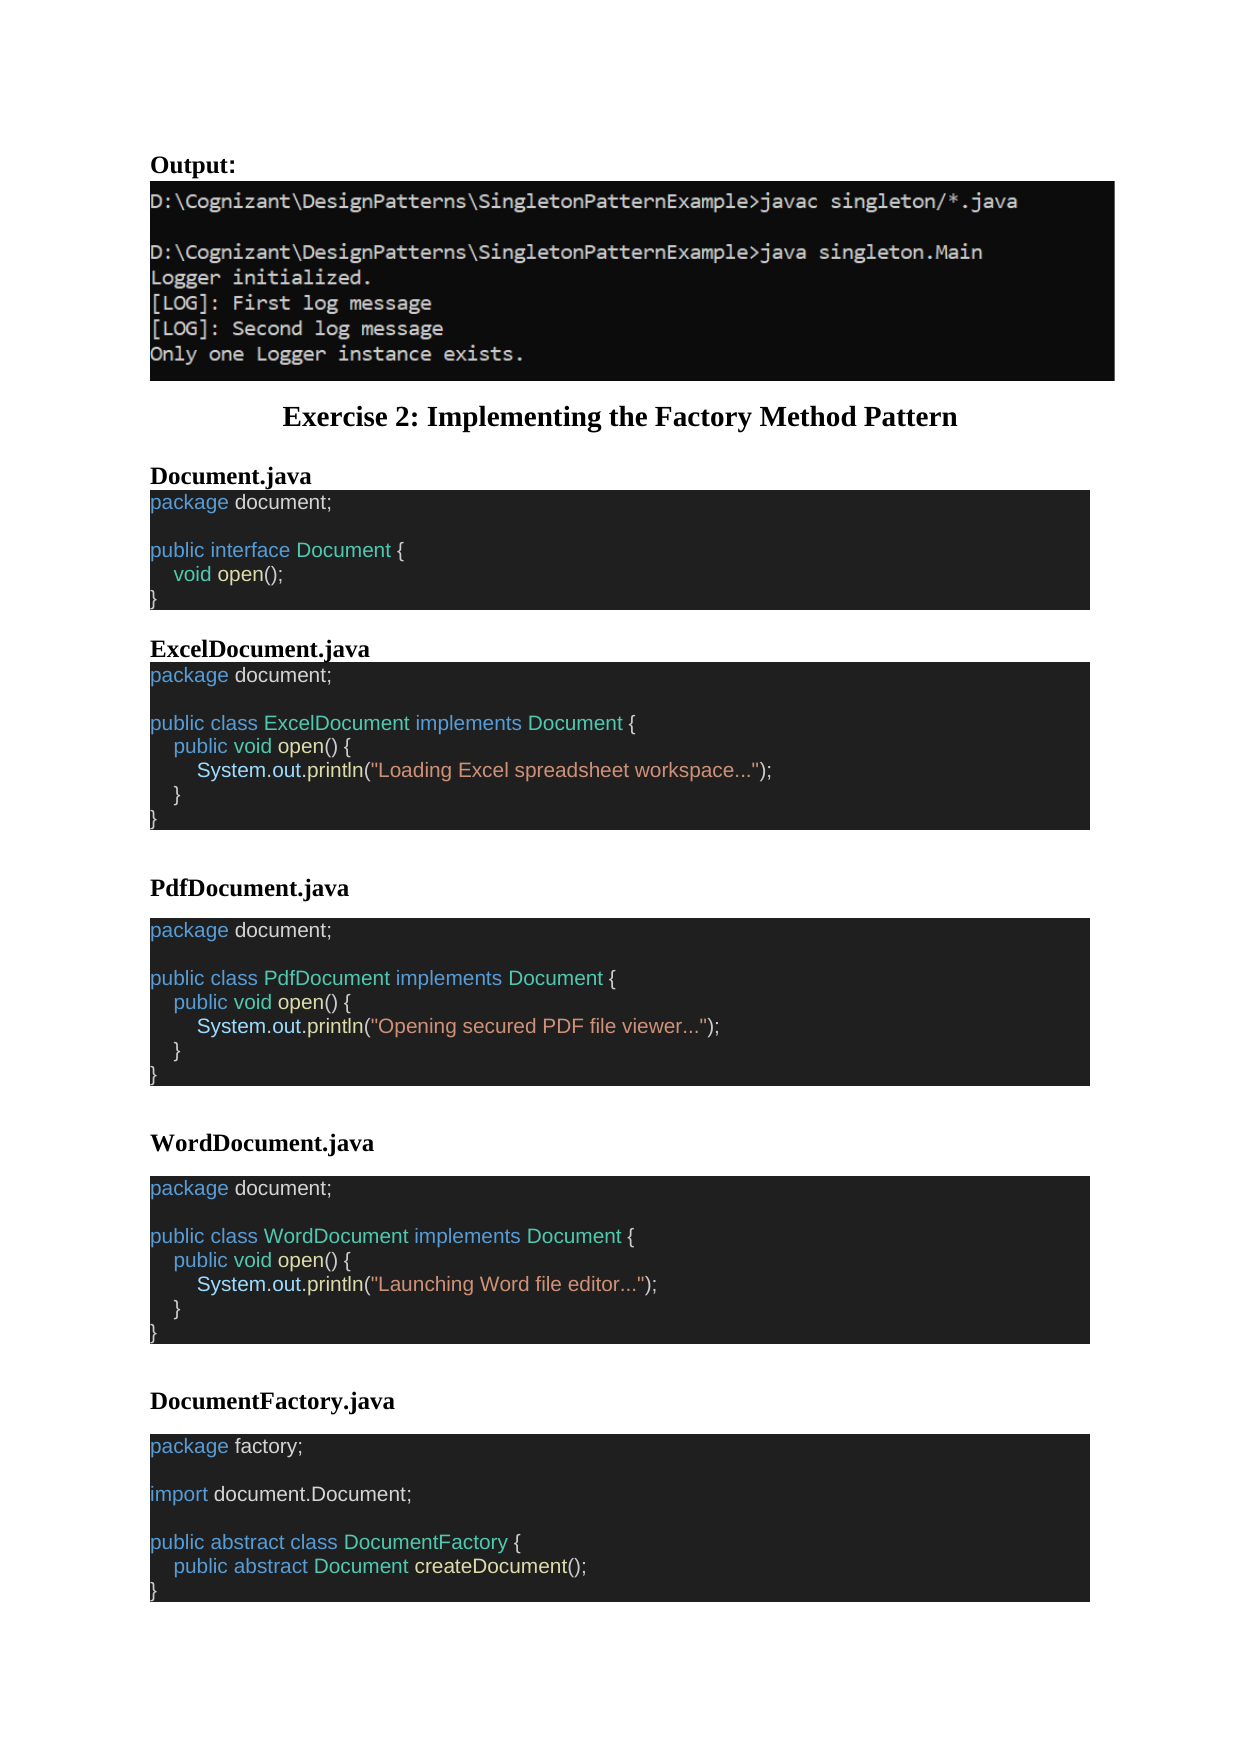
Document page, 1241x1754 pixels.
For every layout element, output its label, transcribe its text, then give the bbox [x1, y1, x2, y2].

text package document; [150, 918, 1090, 942]
text public class WordDocument implements Document { [150, 1224, 1090, 1248]
text } [150, 806, 1090, 830]
text } [150, 782, 1090, 806]
text } [150, 1578, 1090, 1602]
text package document; [150, 490, 1090, 514]
text package document; [150, 1176, 1090, 1200]
text } [150, 1320, 1090, 1344]
text public abstract class DocumentFactory { [150, 1530, 1090, 1554]
text package factory; [150, 1434, 1090, 1458]
text public void open() { [150, 734, 1090, 758]
text public void open() { [150, 1248, 1090, 1272]
picture [150, 181, 1115, 381]
text import document.Document; [150, 1482, 1090, 1506]
text Output: [150, 150, 1090, 181]
text System.out.println("Launching Word file editor..."); [150, 1272, 1090, 1296]
text public void open() { [150, 990, 1090, 1014]
text public abstract Document createDocument(); [150, 1554, 1090, 1578]
text public class ExcelDocument implements Document { [150, 710, 1090, 734]
text public class PdfDocument implements Document { [150, 966, 1090, 990]
text WordDocument.java [150, 1128, 1090, 1157]
text PdfDocument.java [150, 873, 1090, 901]
text System.out.println("Opening secured PDF file viewer..."); [150, 1014, 1090, 1038]
text public interface Document { [150, 538, 1090, 562]
text System.out.println("Loading Excel spreadsheet workspace..."); [150, 758, 1090, 782]
text } [150, 586, 1090, 610]
text package document; [150, 662, 1090, 686]
text } [150, 1062, 1090, 1086]
text } [150, 1038, 1090, 1062]
text Exercise 2: Implementing the Factory Method Pattern [150, 399, 1090, 432]
text Document.java [150, 461, 1090, 490]
text } [150, 1296, 1090, 1320]
text ExcelDocument.java [150, 634, 1090, 662]
text DocumentFactory.java [150, 1386, 1090, 1415]
text void open(); [150, 562, 1090, 586]
